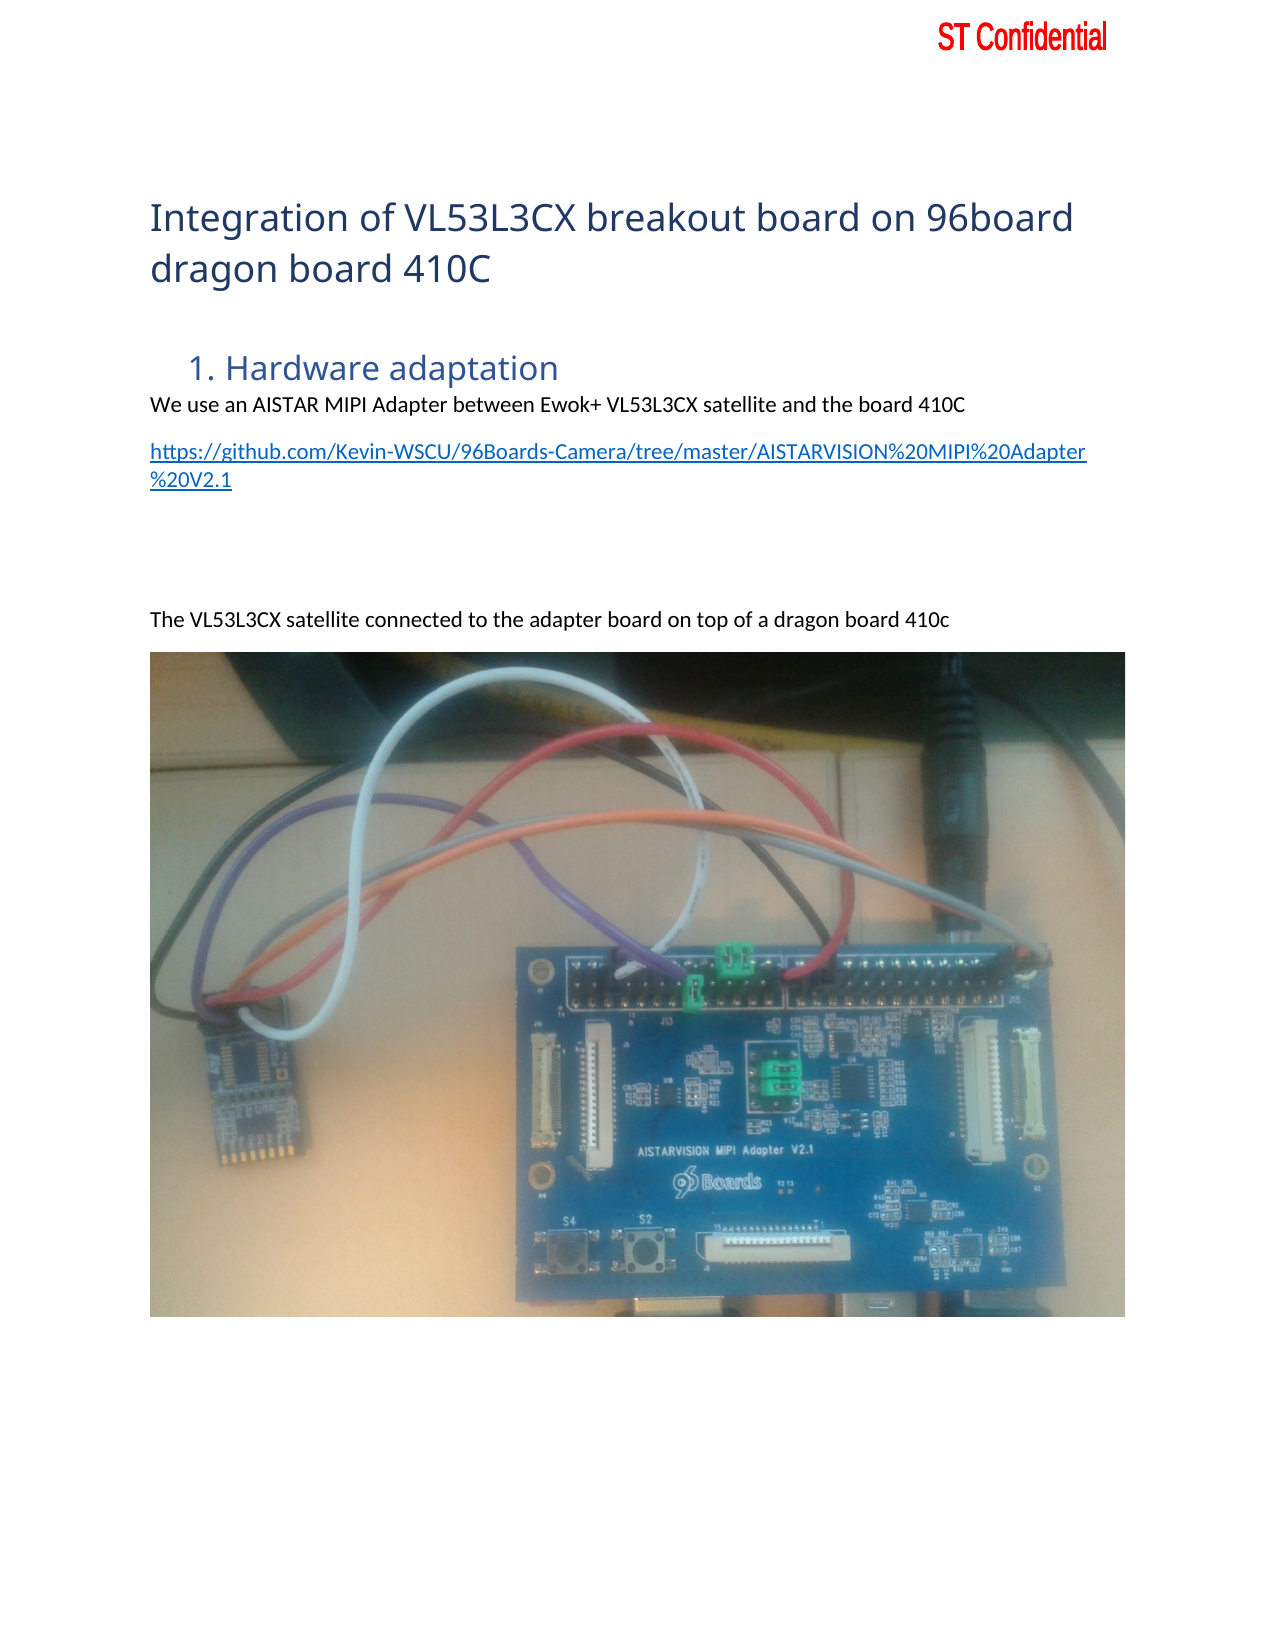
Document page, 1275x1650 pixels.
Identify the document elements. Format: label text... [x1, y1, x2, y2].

subtitle Hardware adaptation [187, 345, 1125, 390]
text We use an AISTAR MIPI Adapter between Ewok+ VL53L3CX satellite and the board 410C [150, 390, 1125, 418]
text https://github.com/Kevin-WSCU/96Boards-Camera/tree/master/AISTARVISION%20MIPI%20Adapter%20V2.1 [150, 437, 1125, 493]
picture [150, 652, 1125, 1317]
text The VL53L3CX satellite connected to the adapter board on top of a dragon board 410c [150, 605, 1125, 633]
subtitle Integration of VL53L3CX breakout board on 96board dragon board 410C [150, 192, 1125, 294]
